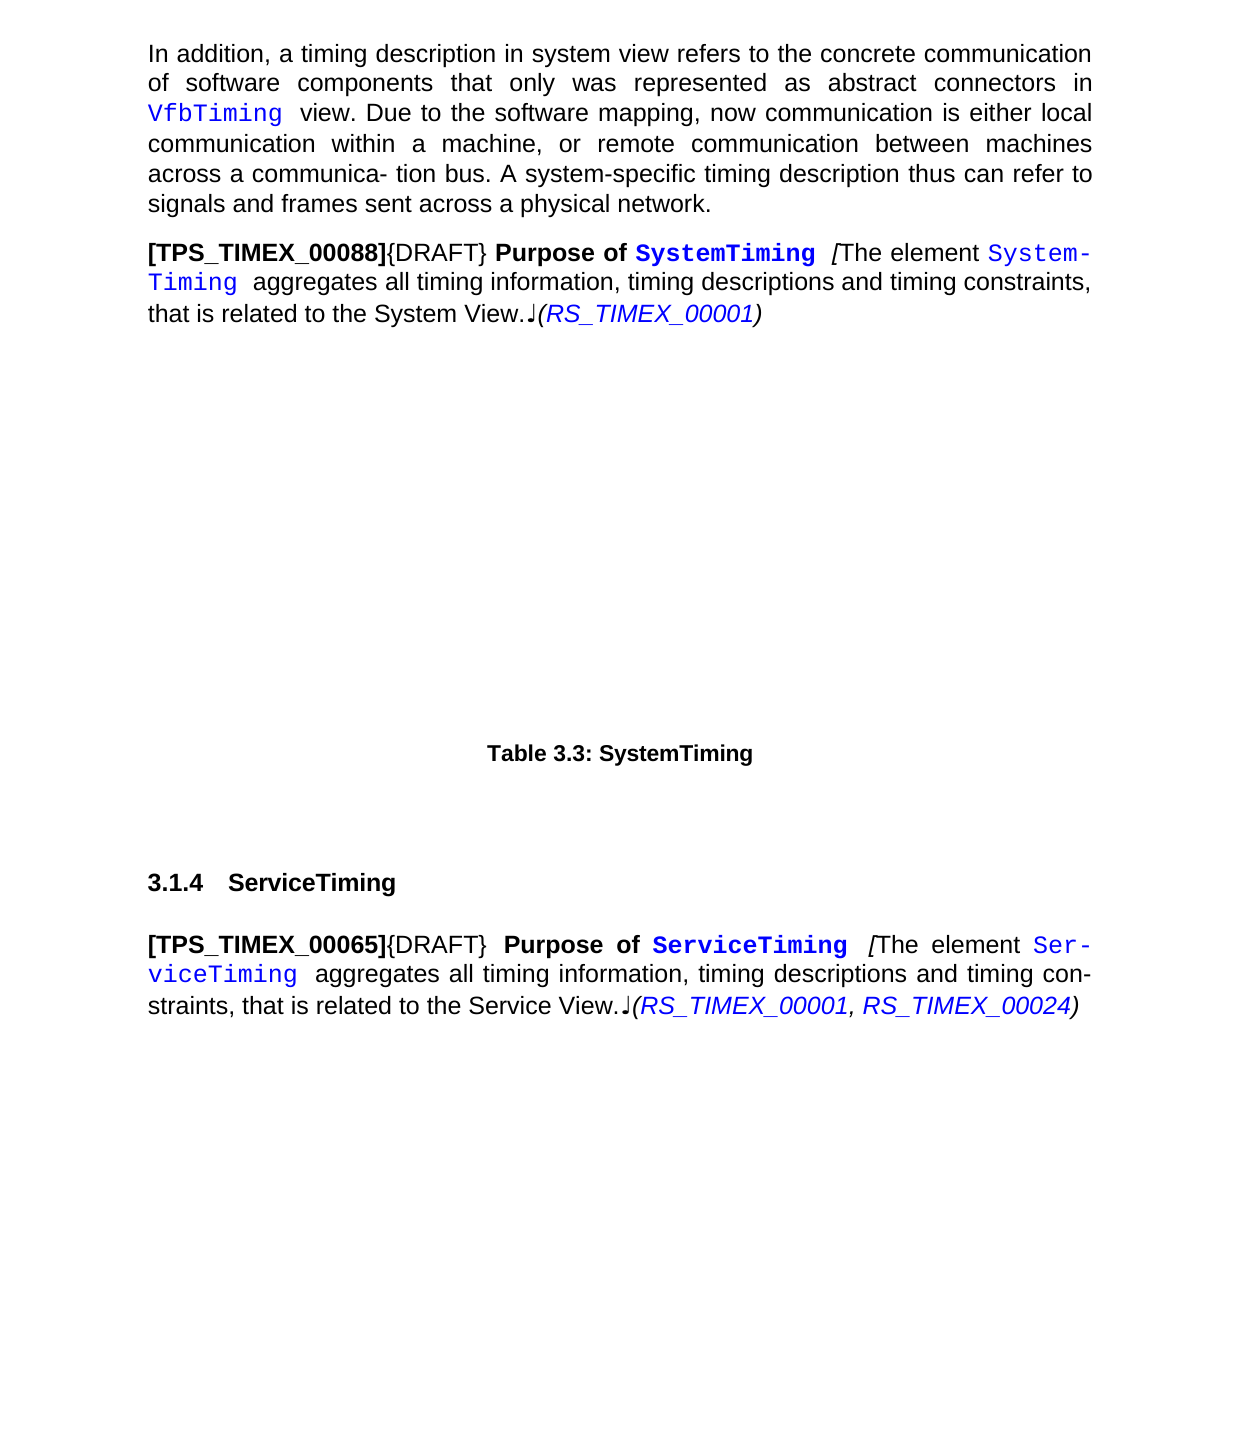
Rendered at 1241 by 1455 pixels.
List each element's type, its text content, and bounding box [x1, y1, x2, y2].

text [TPS_TIMEX_00065]{DRAFT} Purpose of ServiceTiming [The element Ser- viceTiming aggregates all timing information, timing descriptions and timing con- straints, that is related to the Service View.♩(RS_TIMEX_00001, RS_TIMEX_00024) [148, 928, 1093, 1022]
text In addition, a timing description in system view refers to the concrete communication of software components that only was represented as abstract connectors in VfbTiming view. Due to the software mapping, now communication is either local communication within a machine, or remote communication between machines across a communica- tion bus. A system-specific timing description thus can refer to signals and frames sent across a physical network. [148, 38, 1093, 217]
text [TPS_TIMEX_00088]{DRAFT} Purpose of SystemTiming [The element System- Timing aggregates all timing information, timing descriptions and timing constraints, that is related to the System View.♩(RS_TIMEX_00001) [148, 236, 1093, 330]
subtitle ServiceTiming [147, 868, 1190, 897]
text Table 3.3: SystemTiming [149, 740, 1091, 767]
